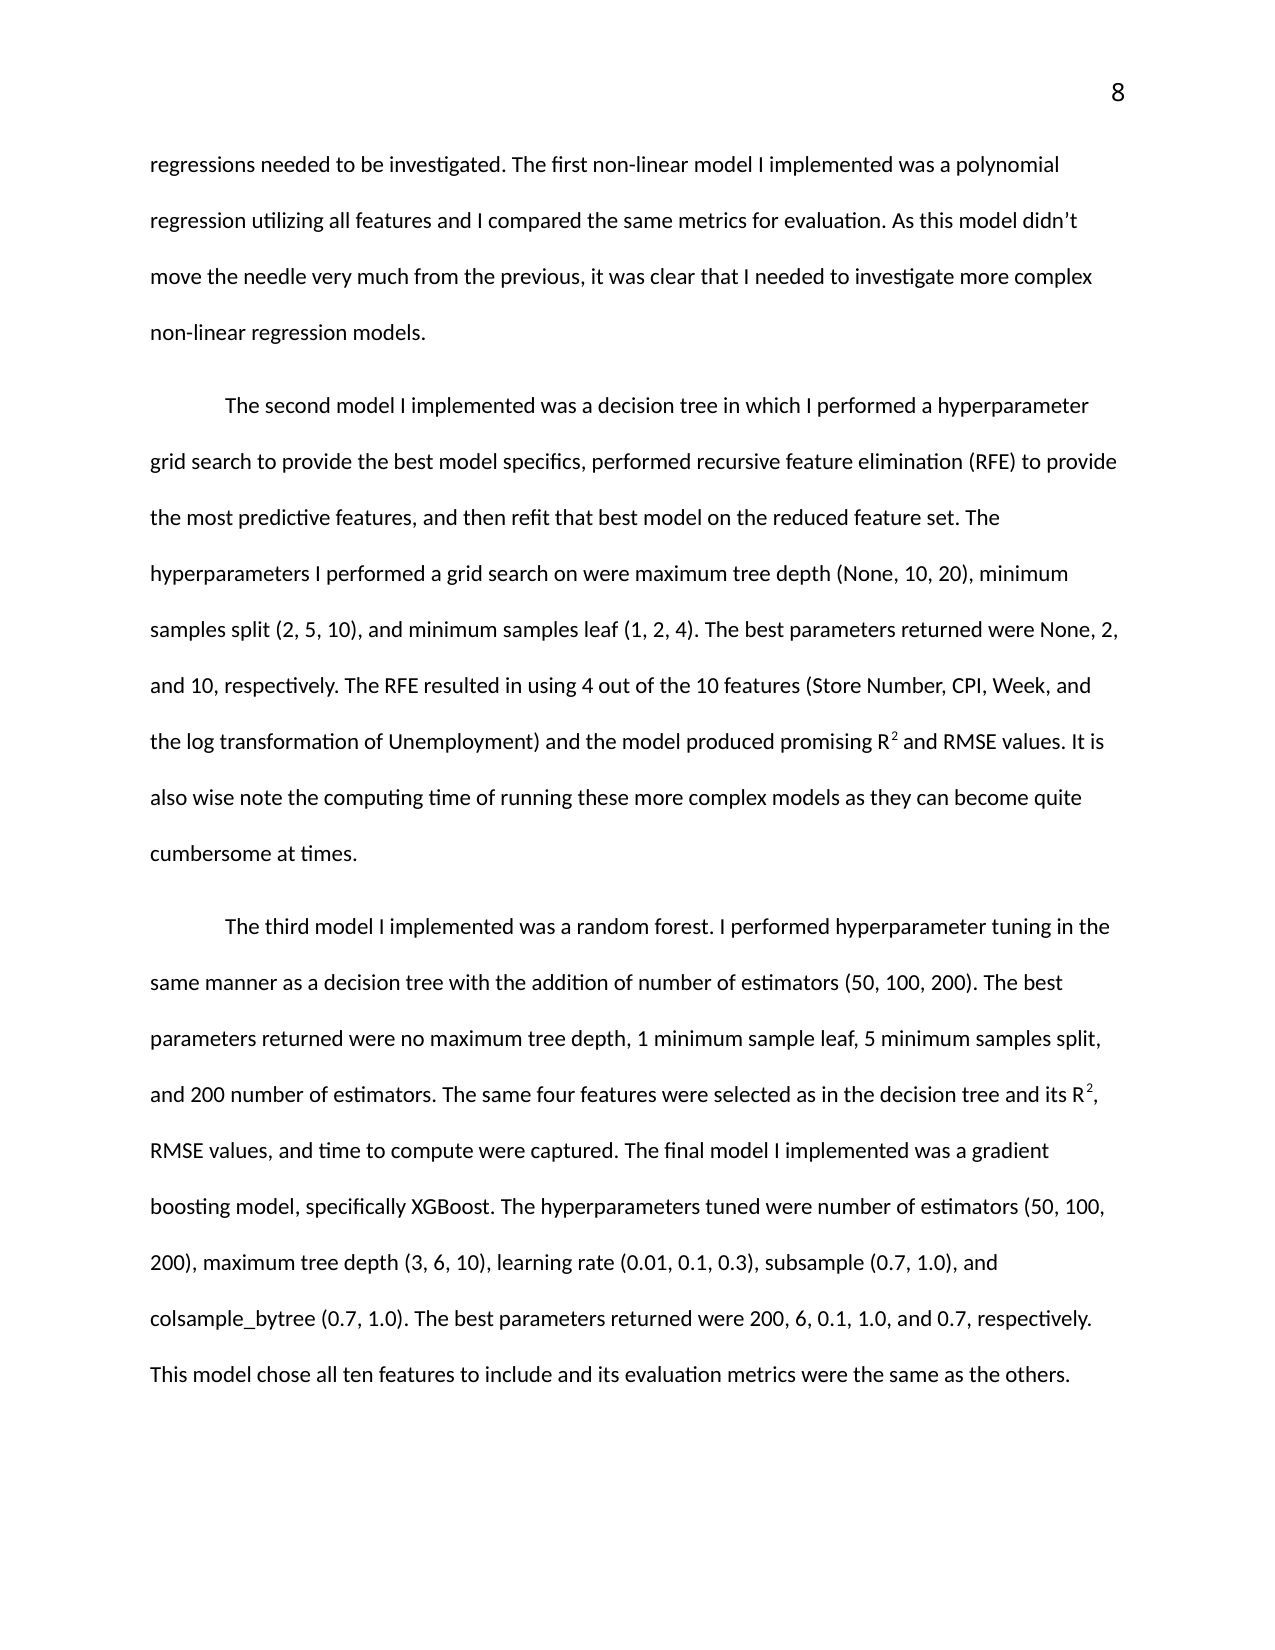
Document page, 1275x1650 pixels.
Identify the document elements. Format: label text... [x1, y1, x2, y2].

text The second model I implemented was a decision tree in which I performed a hyperparameter grid search to provide the best model specifics, performed recursive feature elimination (RFE) to provide the most predictive features, and then refit that best model on the reduced feature set. The hyperparameters I performed a grid search on were maximum tree depth (None, 10, 20), minimum samples split (2, 5, 10), and minimum samples leaf (1, 2, 4). The best parameters returned were None, 2, and 10, respectively. The RFE resulted in using 4 out of the 10 features (Store Number, CPI, Week, and the log transformation of Unemployment) and the model produced promising R2 and RMSE values. It is also wise note the computing time of running these more complex models as they can become quite cumbersome at times. [150, 391, 1125, 867]
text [150, 150, 1125, 346]
text The third model I implemented was a random forest. I performed hyperparameter tuning in the same manner as a decision tree with the addition of number of estimators (50, 100, 200). The best parameters returned were no maximum tree depth, 1 minimum sample leaf, 5 minimum samples split, and 200 number of estimators. The same four features were selected as in the decision tree and its R2, RMSE values, and time to compute were captured. The final model I implemented was a gradient boosting model, specifically XGBoost. The hyperparameters tuned were number of estimators (50, 100, 200), maximum tree depth (3, 6, 10), learning rate (0.01, 0.1, 0.3), subsample (0.7, 1.0), and colsample_bytree (0.7, 1.0). The best parameters returned were 200, 6, 0.1, 1.0, and 0.7, respectively. This model chose all ten features to include and its evaluation metrics were the same as the others. [150, 912, 1125, 1388]
